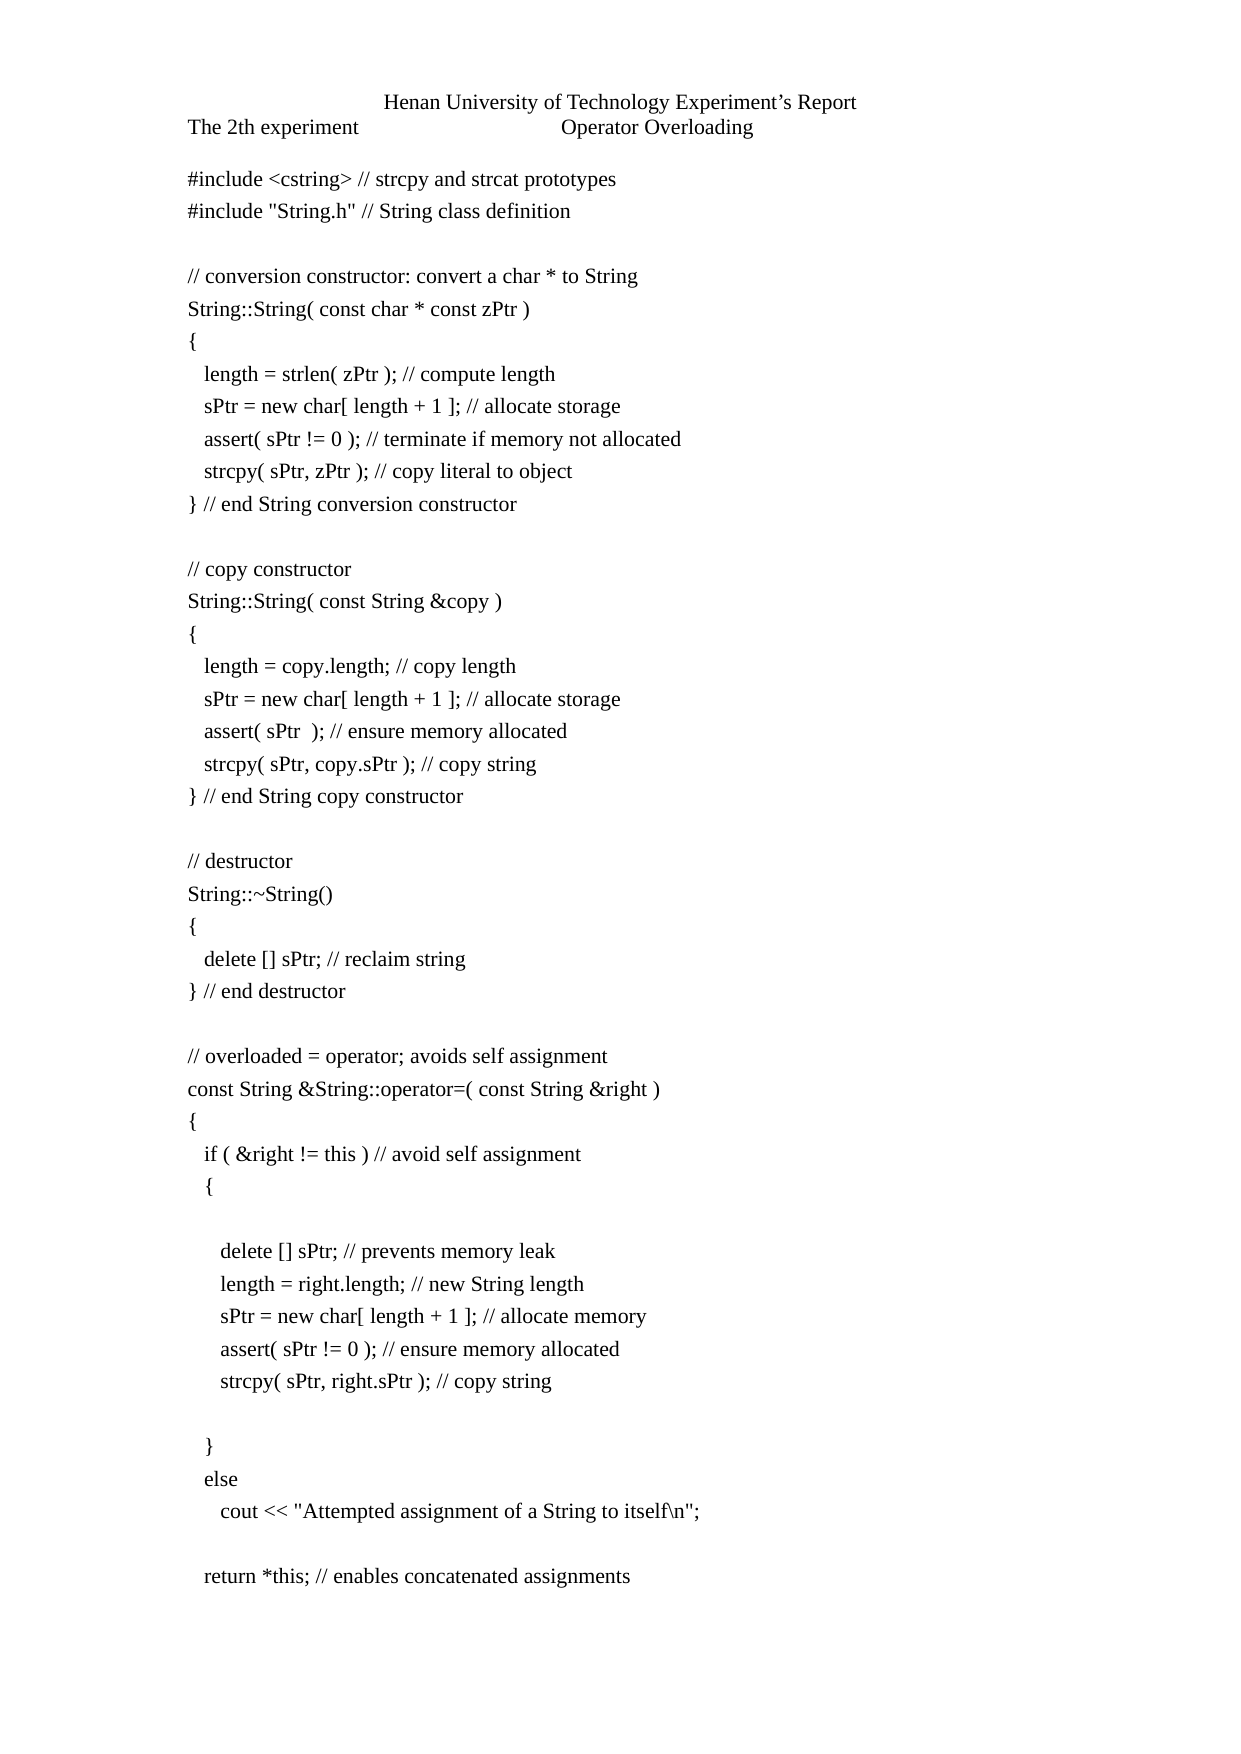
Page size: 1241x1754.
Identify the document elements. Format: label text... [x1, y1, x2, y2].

text // overloaded = operator; avoids self assignment [187, 1039, 1053, 1072]
text String::String( const char * const zPtr ) [187, 292, 1053, 324]
text if ( &right != this ) // avoid self assignment [187, 1137, 1053, 1169]
text else [187, 1462, 1053, 1494]
text String::String( const String &copy ) [187, 584, 1053, 617]
text { [187, 617, 1053, 649]
text // conversion constructor: convert a char * to String [187, 259, 1053, 292]
text cout << "Attempted assignment of a String to itself\n"; [187, 1494, 1053, 1527]
text #include "String.h" // String class definition [187, 194, 1053, 227]
text delete [] sPtr; // prevents memory leak [187, 1234, 1053, 1267]
text length = right.length; // new String length [187, 1267, 1053, 1299]
text sPtr = new char[ length + 1 ]; // allocate memory [187, 1299, 1053, 1332]
text length = strlen( zPtr ); // compute length [187, 357, 1053, 389]
text strcpy( sPtr, right.sPtr ); // copy string [187, 1364, 1053, 1397]
text } // end String conversion constructor [187, 487, 1053, 519]
text } // end destructor [187, 974, 1053, 1007]
text assert( sPtr != 0 ); // terminate if memory not allocated [187, 422, 1053, 454]
text #include <cstring> // strcpy and strcat prototypes [187, 162, 1053, 194]
text delete [] sPtr; // reclaim string [187, 942, 1053, 974]
text sPtr = new char[ length + 1 ]; // allocate storage [187, 389, 1053, 422]
text { [187, 1169, 1053, 1202]
text const String &String::operator=( const String &right ) [187, 1072, 1053, 1104]
text // destructor [187, 844, 1053, 877]
text // copy constructor [187, 552, 1053, 584]
text } // end String copy constructor [187, 779, 1053, 812]
text return *this; // enables concatenated assignments [187, 1559, 1053, 1592]
text length = copy.length; // copy length [187, 649, 1053, 682]
text assert( sPtr != 0 ); // ensure memory allocated [187, 1332, 1053, 1364]
text { [187, 1104, 1053, 1137]
text strcpy( sPtr, zPtr ); // copy literal to object [187, 454, 1053, 487]
text sPtr = new char[ length + 1 ]; // allocate storage [187, 682, 1053, 714]
text { [187, 909, 1053, 942]
text } [187, 1429, 1053, 1462]
text { [187, 324, 1053, 357]
text assert( sPtr ); // ensure memory allocated [187, 714, 1053, 747]
text String::~String() [187, 877, 1053, 909]
text strcpy( sPtr, copy.sPtr ); // copy string [187, 747, 1053, 779]
